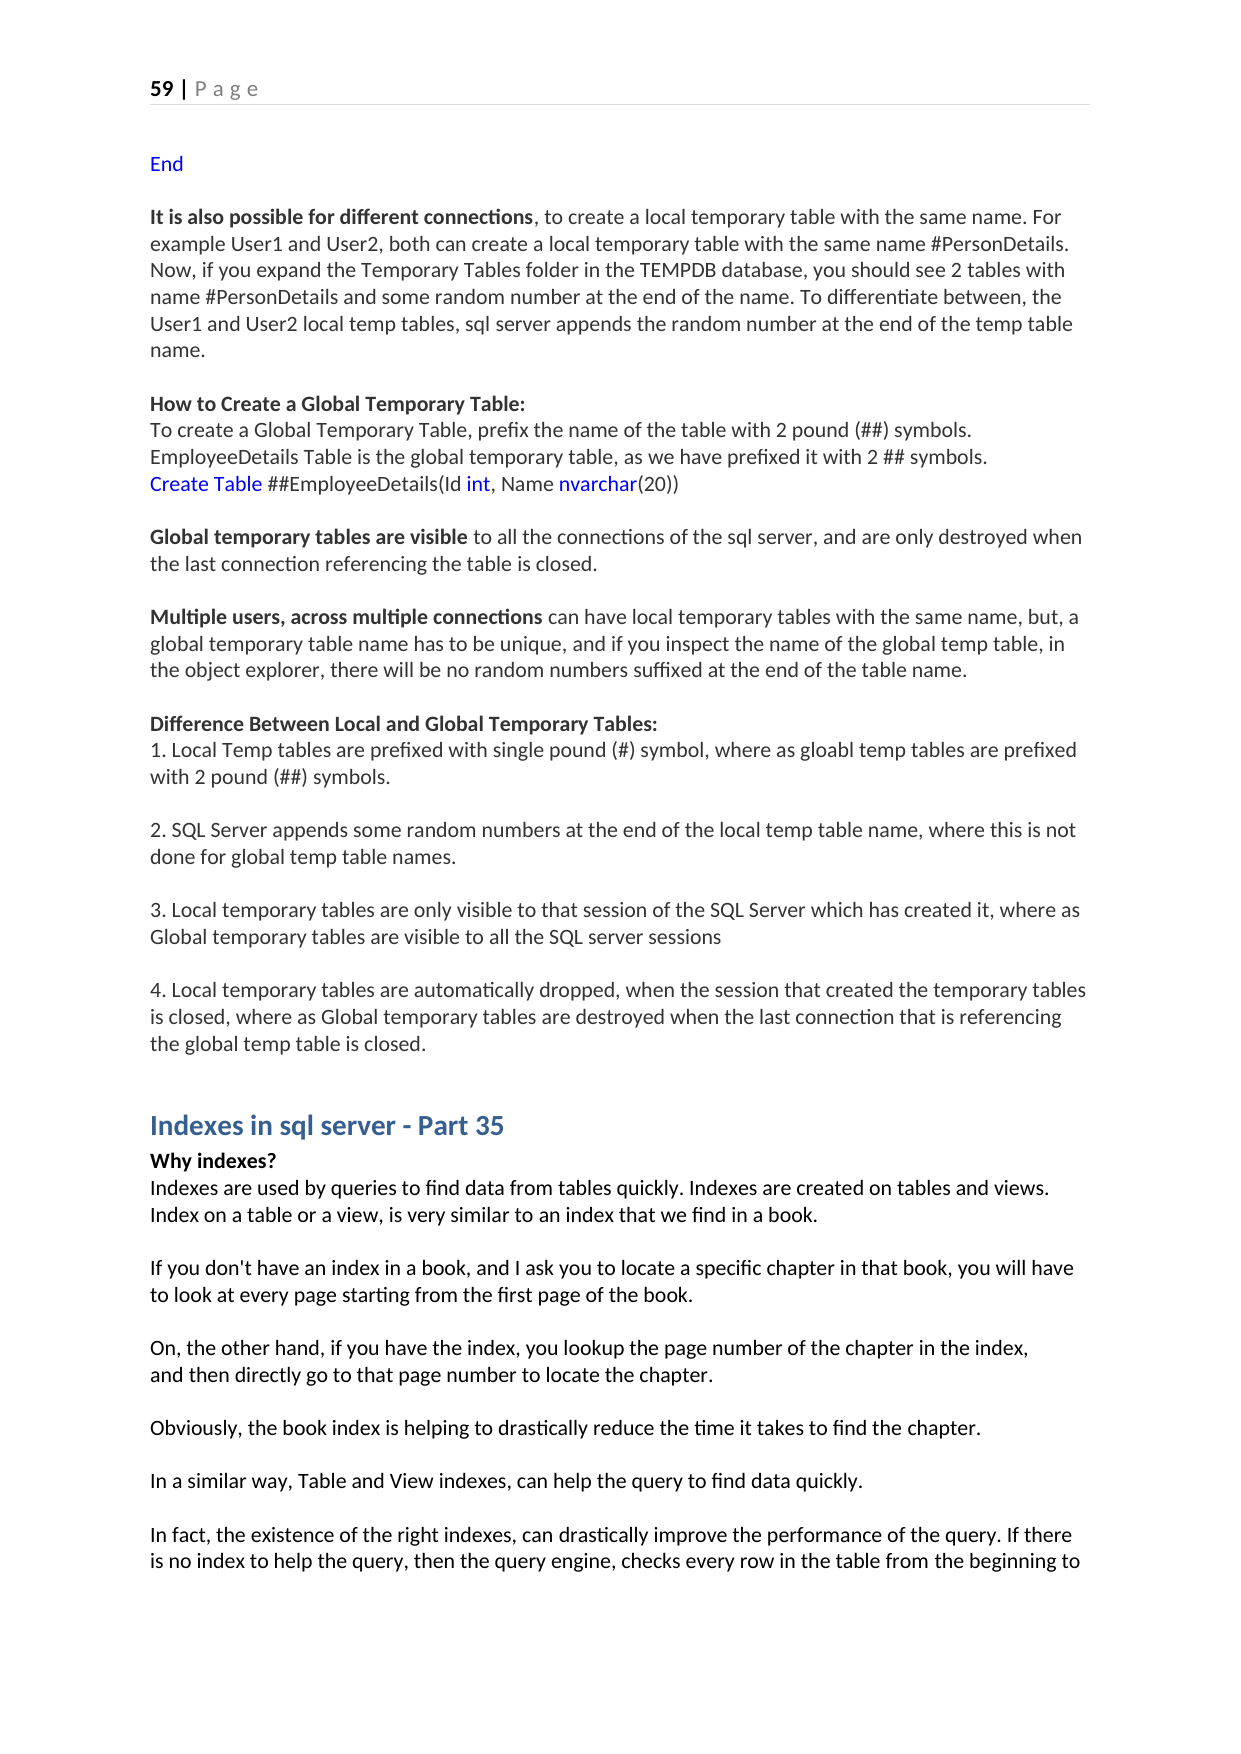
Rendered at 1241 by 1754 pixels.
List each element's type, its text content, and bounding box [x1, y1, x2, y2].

subtitle Indexes in sql server - Part 35 [150, 1107, 1090, 1142]
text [150, 150, 1090, 1057]
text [150, 1148, 1090, 1574]
